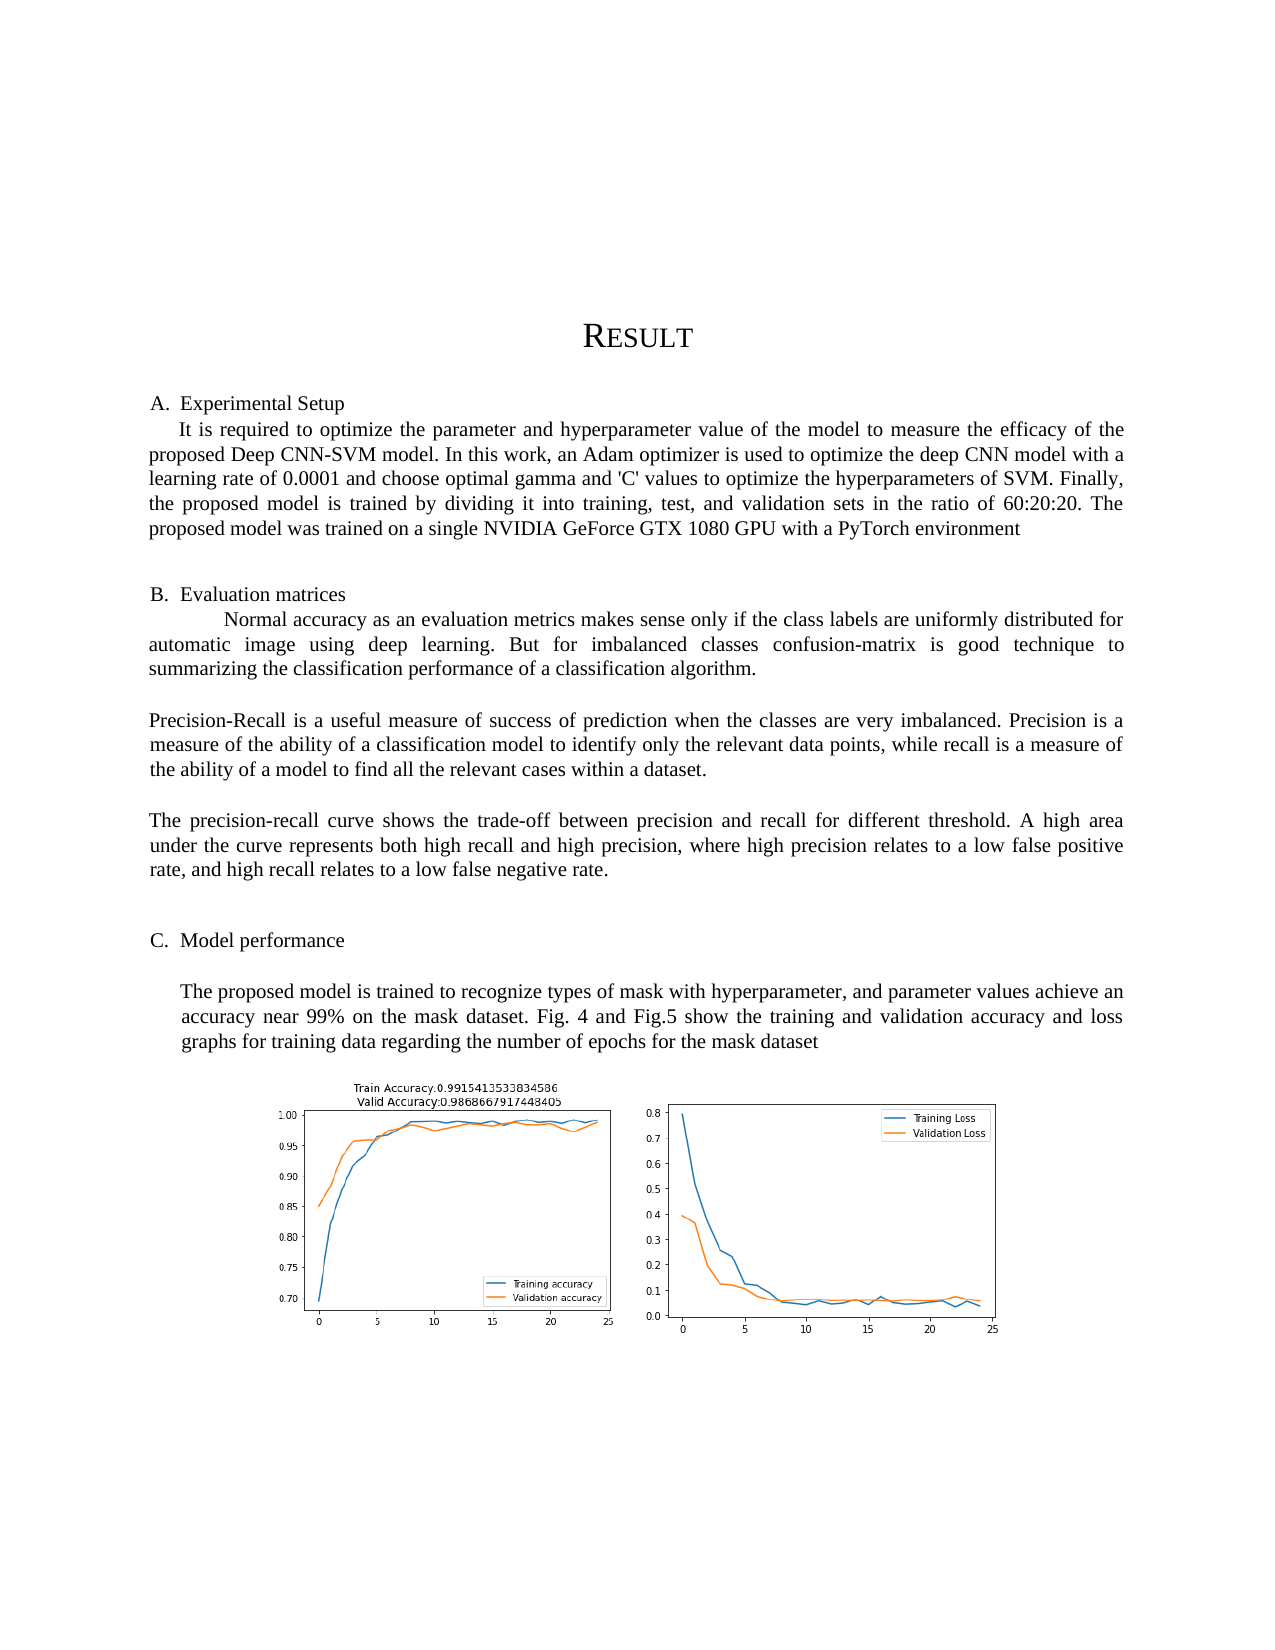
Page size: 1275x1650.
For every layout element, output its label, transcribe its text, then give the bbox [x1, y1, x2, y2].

picture [271, 1077, 620, 1332]
text Normal accuracy as an evaluation metrics makes sense only if the class labels are uniformly distributed for automatic image using deep learning. But for imbalanced classes confusion-matrix is good technique to summarizing the classification performance of a classification algorithm. [148, 607, 1125, 680]
list Evaluation matrices [150, 582, 1125, 606]
text It is required to optimize the parameter and hyperparameter value of the model to measure the efficacy of the proposed Deep CNN-SVM model. In this work, an Adam optimizer is used to optimize the deep CNN model with a learning rate of 0.0001 and choose optimal gamma and 'C' values to optimize the hyperparameters of SVM. Finally, the proposed model is trained by dividing it into training, test, and validation sets in the ratio of 60:20:20. The proposed model was trained on a single NVIDIA GeForce GTX 1080 GPU with a PyTorch environment [148, 417, 1125, 540]
text The precision-recall curve shows the trade-off between precision and recall for different threshold. A high area under the curve represents both high recall and high precision, where high precision relates to a low false positive rate, and high recall relates to a low false negative rate. [148, 808, 1125, 881]
picture [638, 1098, 1004, 1340]
text Precision-Recall is a useful measure of success of prediction when the classes are very imbalanced. Precision is a measure of the ability of a classification model to identify only the relevant data points, while recall is a measure of the ability of a model to find all the relevant cases within a dataset. [148, 707, 1125, 781]
text The proposed model is trained to recognize types of mask with hyperparameter, and parameter values achieve an accuracy near 99% on the mask dataset. Fig. 4 and Fig.5 show the training and validation accuracy and loss graphs for training data regarding the number of epochs for the mask dataset [180, 979, 1125, 1053]
text RESULT [150, 314, 1125, 355]
list Model performance [150, 928, 1125, 952]
list Experimental Setup [150, 389, 1125, 416]
